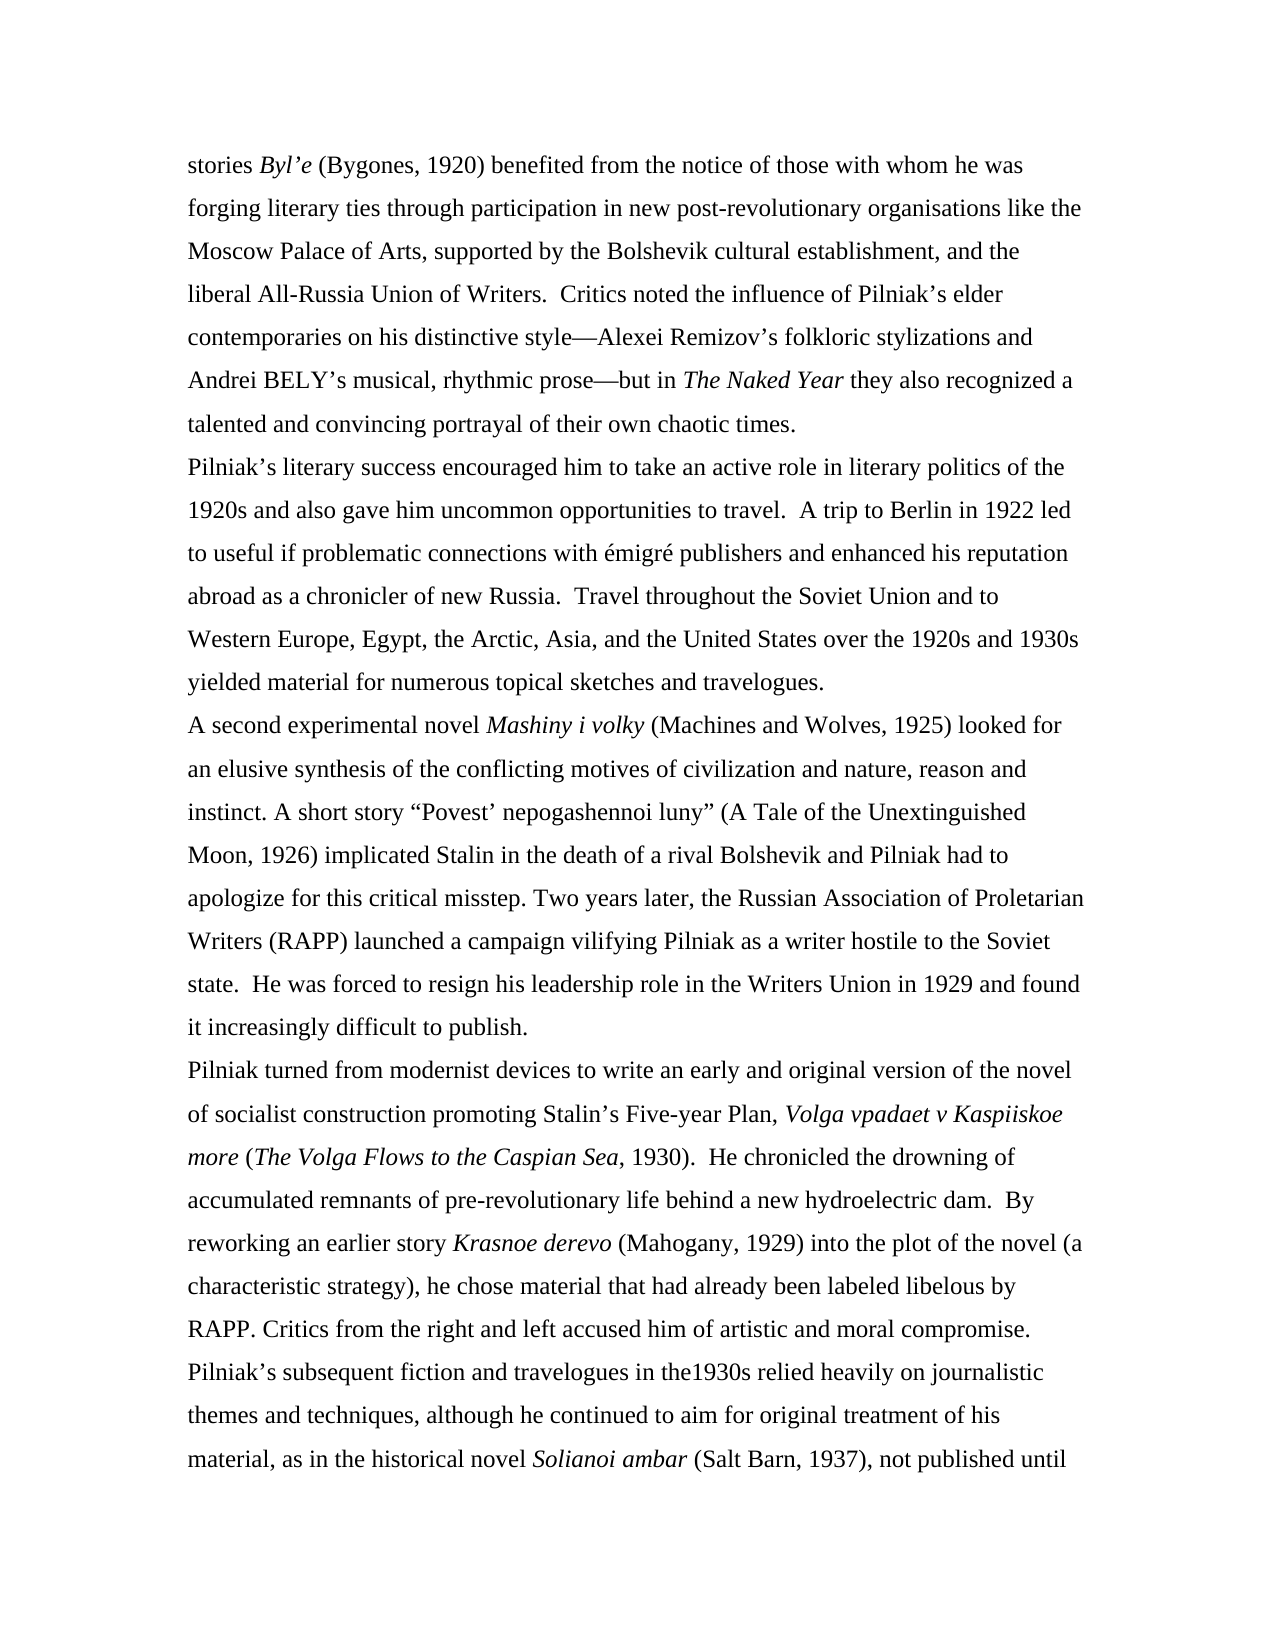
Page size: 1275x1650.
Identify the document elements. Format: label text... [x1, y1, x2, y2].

text Pilniak turned from modernist devices to write an early and original version of the novel of socialist construction promoting Stalin’s Five-year Plan, Volga vpadaet v Kaspiiskoe more (The Volga Flows to the Caspian Sea, 1930). He chronicled the drowning of accumulated remnants of pre-revolutionary life behind a new hydroelectric dam. By reworking an earlier story Krasnoe derevo (Mahogany, 1929) into the plot of the novel (a characteristic strategy), he chose material that had already been labeled libelous by RAPP. Critics from the right and left accused him of artistic and moral compromise. [187, 1056, 1087, 1343]
text Pilniak’s literary success encouraged him to take an active role in literary politics of the 1920s and also gave him uncommon opportunities to travel. A trip to Berlin in 1922 led to useful if problematic connections with émigré publishers and enhanced his reputation abroad as a chronicler of new Russia. Travel throughout the Soviet Union and to Western Europe, Egypt, the Arctic, Asia, and the United States over the 1920s and 1930s yielded material for numerous topical sketches and travelogues. [187, 452, 1087, 696]
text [187, 150, 1087, 437]
text A second experimental novel Mashiny i volky (Machines and Wolves, 1925) looked for an elusive synthesis of the conflicting motives of civilization and nature, reason and instinct. A short story “Povest’ nepogashennoi luny” (A Tale of the Unextinguished Moon, 1926) implicated Stalin in the death of a rival Bolshevik and Pilniak had to apologize for this critical misstep. Two years later, the Russian Association of Proletarian Writers (RAPP) launched a campaign vilifying Pilniak as a writer hostile to the Soviet state. He was forced to resign his leadership role in the Writers Union in 1929 and found it increasingly difficult to publish. [187, 711, 1087, 1041]
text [187, 1357, 1087, 1472]
